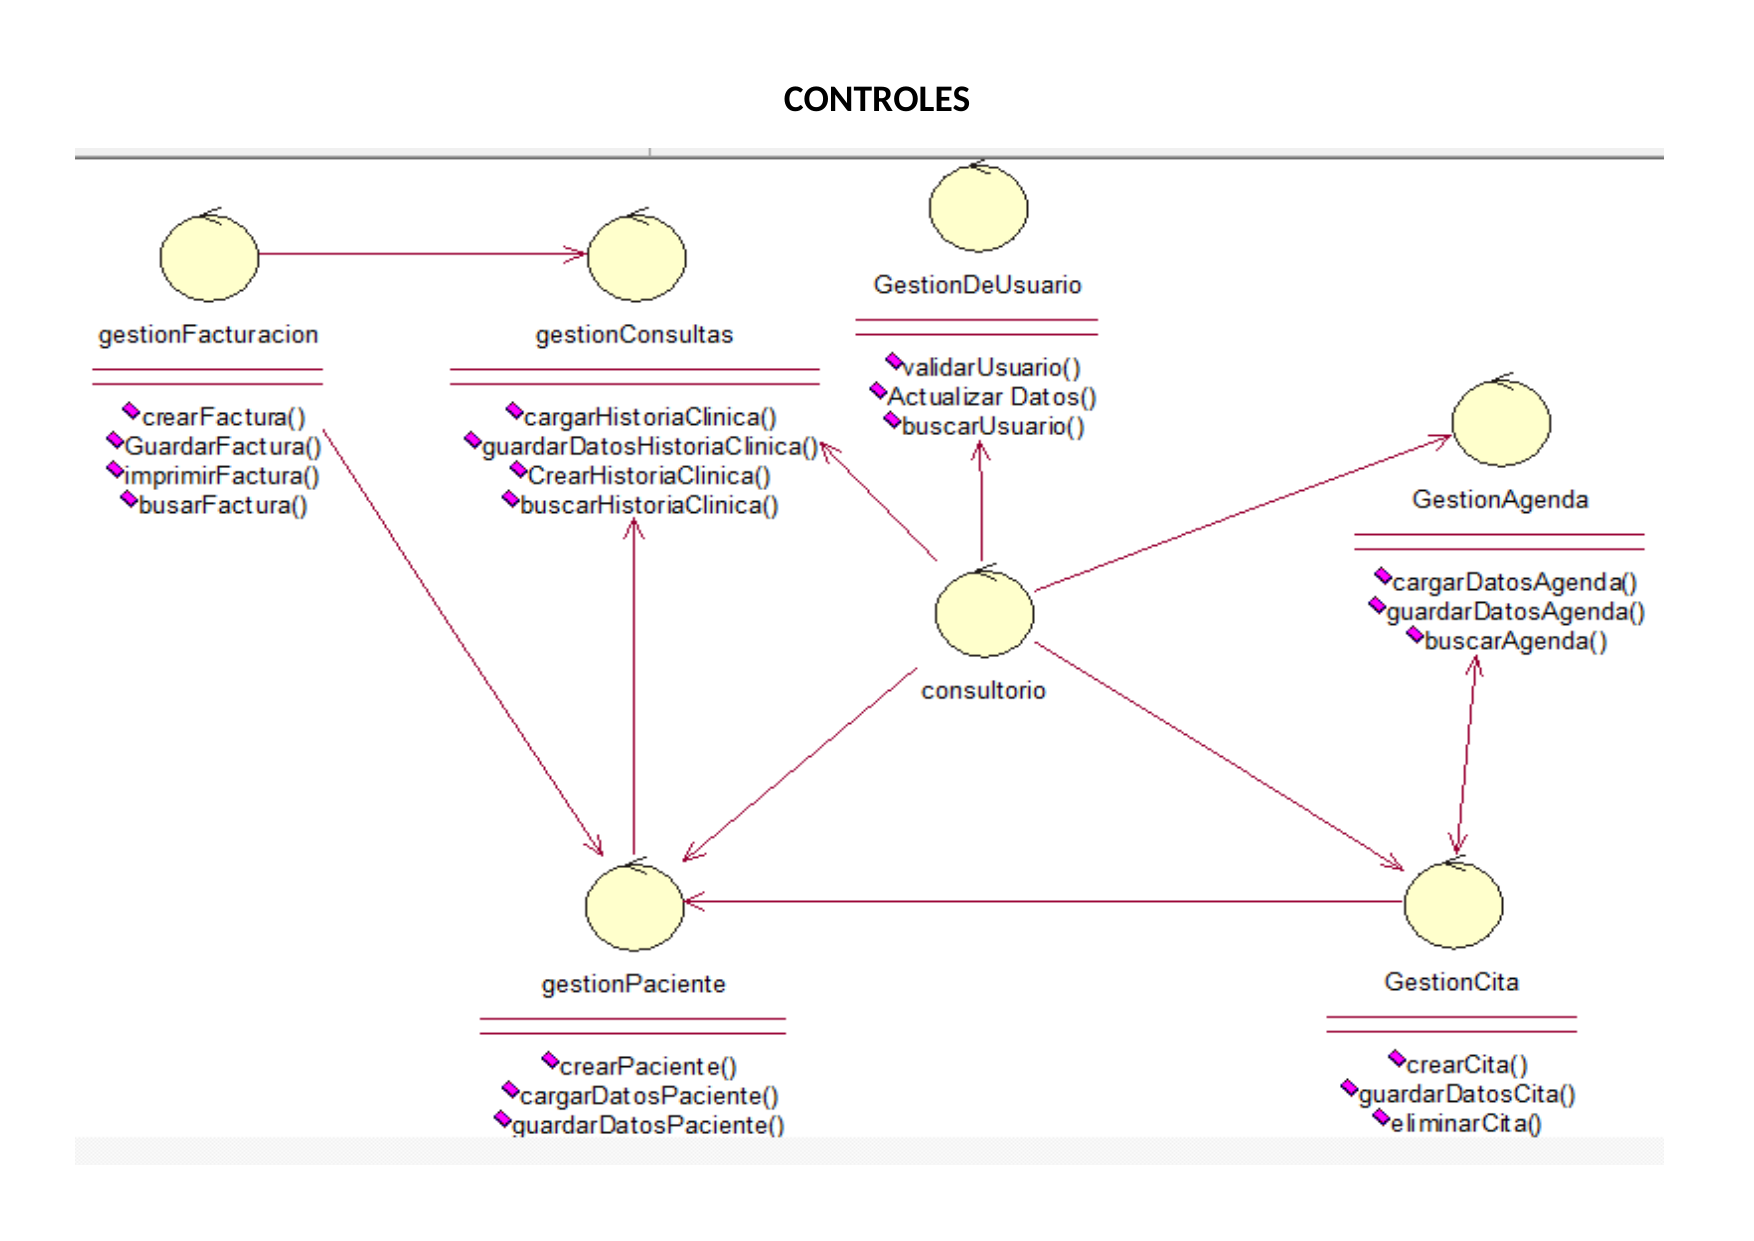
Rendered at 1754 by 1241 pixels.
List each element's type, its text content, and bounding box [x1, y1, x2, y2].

picture [75, 148, 1664, 1165]
text CONTROLES [75, 75, 1679, 121]
